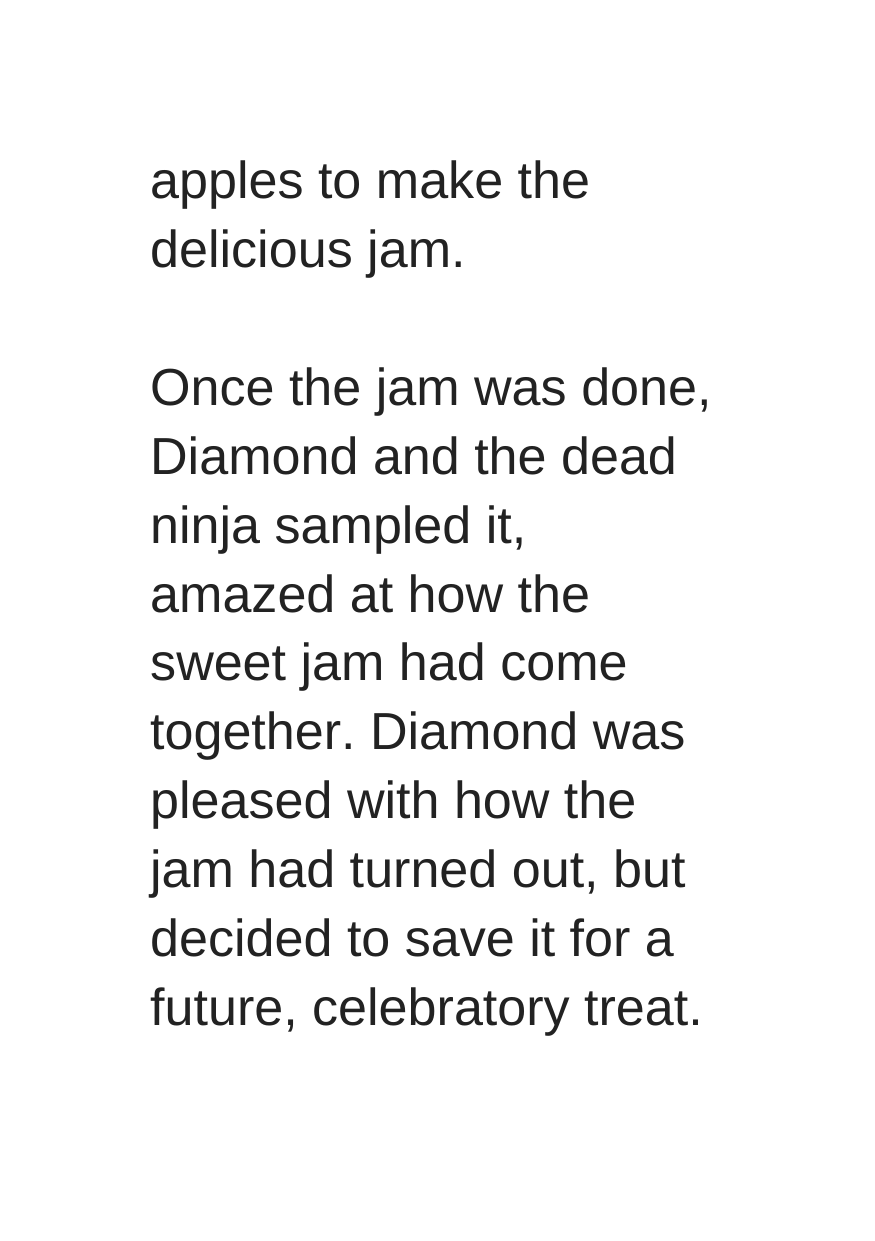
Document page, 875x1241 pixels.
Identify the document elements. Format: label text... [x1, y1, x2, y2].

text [150, 150, 724, 279]
text Once the jam was done, Diamond and the dead ninja sampled it, amazed at how the sweet jam had come together. Diamond was pleased with how the jam had turned out, but decided to save it for a future, celebratory treat. [150, 357, 724, 1036]
